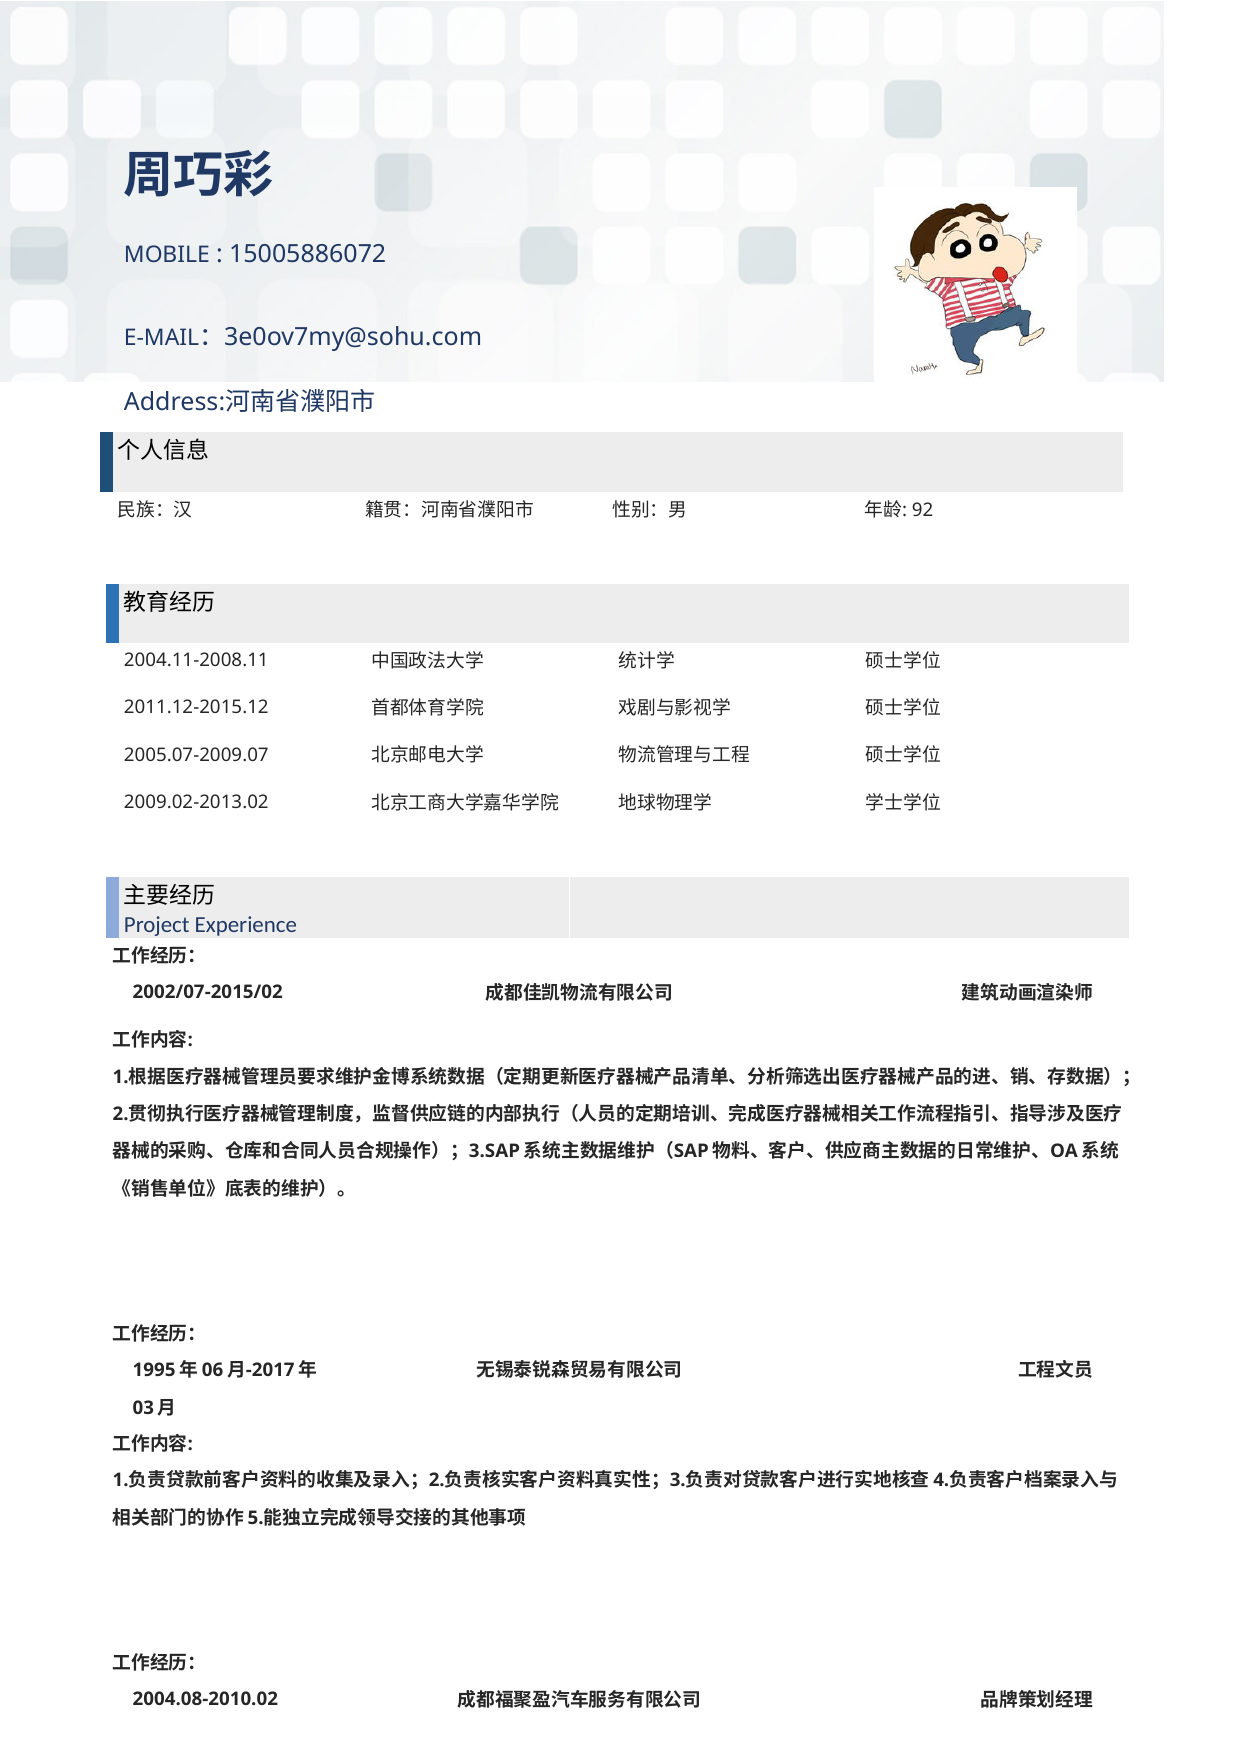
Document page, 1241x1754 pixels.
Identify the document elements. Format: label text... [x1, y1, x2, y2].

table_cell 籍贯：河南省濮阳市 [354, 492, 601, 539]
table_header 工程文员 [806, 1353, 1104, 1426]
table_header 周巧彩 MOBILE : 15005886072 E-MAIL：3e0ov7my@sohu.com Address:河南省濮阳市 [113, 123, 863, 432]
table_cell 硕士学位 [854, 643, 1129, 690]
table_header 成都福聚盈汽车服务有限公司 [353, 1682, 806, 1715]
table_header 主要经历 Project Experience [119, 877, 569, 938]
table_cell 物流管理与工程 [607, 738, 854, 785]
table_header [567, 584, 1129, 643]
text 1.负责贷款前客户资料的收集及录入；2.负责核实客户资料真实性；3.负责对贷款客户进行实地核查4.负责客户档案录入与相关部门的协作5.能独立完成领导交接的其他事项 [112, 1462, 1128, 1532]
table_cell 个人信息 [113, 432, 561, 492]
table_header 无锡泰锐森贸易有限公司 [353, 1353, 806, 1426]
table_cell 中国政法大学 [360, 643, 607, 690]
table_header 2002/07-2015/02 [121, 975, 352, 1022]
table_header 成都佳凯物流有限公司 [353, 975, 806, 1022]
table_cell 2011.12-2015.12 [113, 690, 360, 737]
table_cell 地球物理学 [607, 785, 854, 832]
table_cell 2009.02-2013.02 [113, 785, 360, 832]
picture [0, 1, 1164, 382]
text 1.根据医疗器械管理员要求维护金博系统数据（定期更新医疗器械产品清单、分析筛选出医疗器械产品的进、销、存数据）；2.贯彻执行医疗器械管理制度，监督供应链的内部执行（人员的定期培训、完成医疗器械相关工作流程指引、指导涉及医疗器械的采购、仓库和合同人员合规操作）；3.SAP系统主数据维护（SAP物料、客户、供应商主数据的日常维护、OA系统《销售单位》底表的维护）。 [112, 1059, 1128, 1203]
table_header 品牌策划经理 [806, 1682, 1104, 1715]
text 工作内容: [112, 1426, 1128, 1458]
table_cell 统计学 [607, 643, 854, 690]
table_header 教育经历 [119, 584, 567, 643]
text 工作经历： [112, 1645, 1128, 1678]
table_cell 民族：汉 [106, 492, 353, 539]
text 工作经历： [112, 938, 1128, 971]
table_cell 首都体育学院 [360, 690, 607, 737]
table_cell 2005.07-2009.07 [113, 738, 360, 785]
table_header 建筑动画渲染师 [806, 975, 1104, 1022]
table_cell 年龄: 92 [848, 492, 1123, 539]
text 工作内容: [112, 1022, 1128, 1054]
picture [873, 187, 1078, 391]
table_cell [561, 432, 1123, 492]
table_cell 2004.11-2008.11 [113, 643, 360, 690]
table_cell 性别：男 [601, 492, 848, 539]
table_cell 学士学位 [854, 785, 1129, 832]
table_header [570, 877, 1129, 938]
table_header [863, 123, 1123, 432]
table_cell 戏剧与影视学 [607, 690, 854, 737]
table_header 1995年06月-2017年03月 [121, 1353, 352, 1426]
table_header 2004.08-2010.02 [121, 1682, 352, 1715]
table_cell 北京工商大学嘉华学院 [360, 785, 607, 832]
table_cell 硕士学位 [854, 690, 1129, 737]
table_cell 北京邮电大学 [360, 738, 607, 785]
text 工作经历： [112, 1316, 1128, 1348]
table_cell 硕士学位 [854, 738, 1129, 785]
